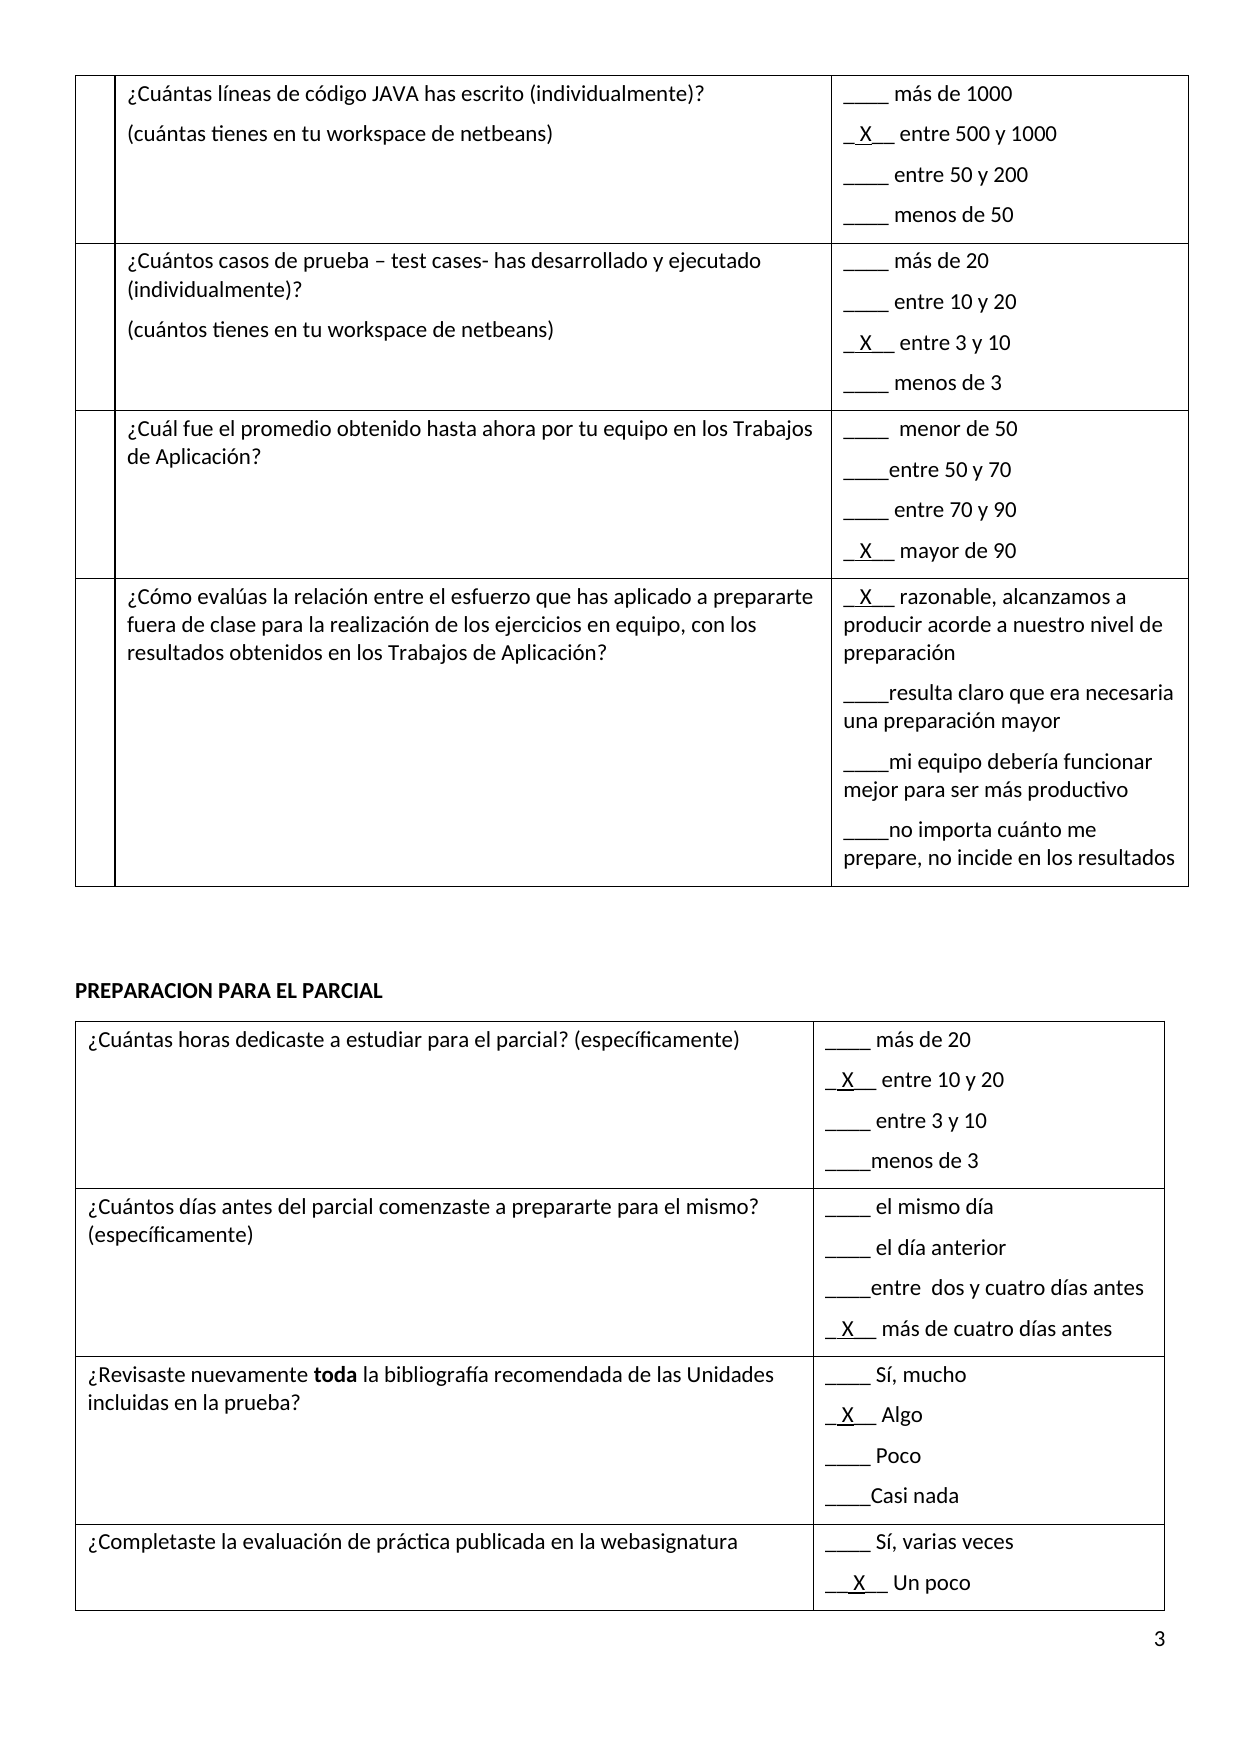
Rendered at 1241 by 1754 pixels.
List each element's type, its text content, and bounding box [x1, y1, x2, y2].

table_cell ____ más de 20 ____ entre 10 y 20 _ X__ entre 3 y 10 ____ menos de 3 [832, 244, 1188, 410]
table_cell ____ el mismo día ____ el día anterior ____entre dos y cuatro días antes _ X__ más de cuatro días antes [814, 1189, 1164, 1356]
table_cell [76, 579, 114, 886]
table_cell _ X__ razonable, alcanzamos a producir acorde a nuestro nivel de preparación ____resulta claro que era necesaria una preparación mayor ____mi equipo debería funcionar mejor para ser más productivo ____no importa cuánto me prepare, no incide en los resultados [832, 579, 1188, 886]
table_cell ¿Cuántos casos de prueba – test cases- has desarrollado y ejecutado (individualmente)? (cuántos tienes en tu workspace de netbeans) [116, 244, 831, 410]
table_cell ____ más de 1000 _ X__ entre 500 y 1000 ____ entre 50 y 200 ____ menos de 50 [832, 76, 1188, 243]
table_cell ¿Cuántos días antes del parcial comenzaste a prepararte para el mismo? (específicamente) [76, 1189, 813, 1356]
table_cell [76, 244, 114, 410]
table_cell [76, 1525, 813, 1610]
table_cell ¿Revisaste nuevamente toda la bibliografía recomendada de las Unidades incluidas en la prueba? [76, 1357, 813, 1523]
table_cell ____ menor de 50 ____entre 50 y 70 ____ entre 70 y 90 _ X__ mayor de 90 [832, 411, 1188, 578]
table_cell ____ Sí, mucho _ X__ Algo ____ Poco ____Casi nada [814, 1357, 1164, 1523]
table_cell ¿Cuál fue el promedio obtenido hasta ahora por tu equipo en los Trabajos de Aplicación? [116, 411, 831, 578]
table_header ____ más de 20 _ X__ entre 10 y 20 ____ entre 3 y 10 ____menos de 3 [814, 1022, 1164, 1188]
table_cell ¿Cuántas líneas de código JAVA has escrito (individualmente)? (cuántas tienes en tu workspace de netbeans) [116, 76, 831, 243]
text PREPARACION PARA EL PARCIAL [75, 976, 1165, 1004]
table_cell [814, 1525, 1164, 1610]
table_cell [76, 76, 114, 243]
table_cell ¿Cómo evalúas la relación entre el esfuerzo que has aplicado a prepararte fuera de clase para la realización de los ejercicios en equipo, con los resultados obtenidos en los Trabajos de Aplicación? [116, 579, 831, 886]
table_cell [76, 411, 114, 578]
table_header ¿Cuántas horas dedicaste a estudiar para el parcial? (específicamente) [76, 1022, 813, 1188]
